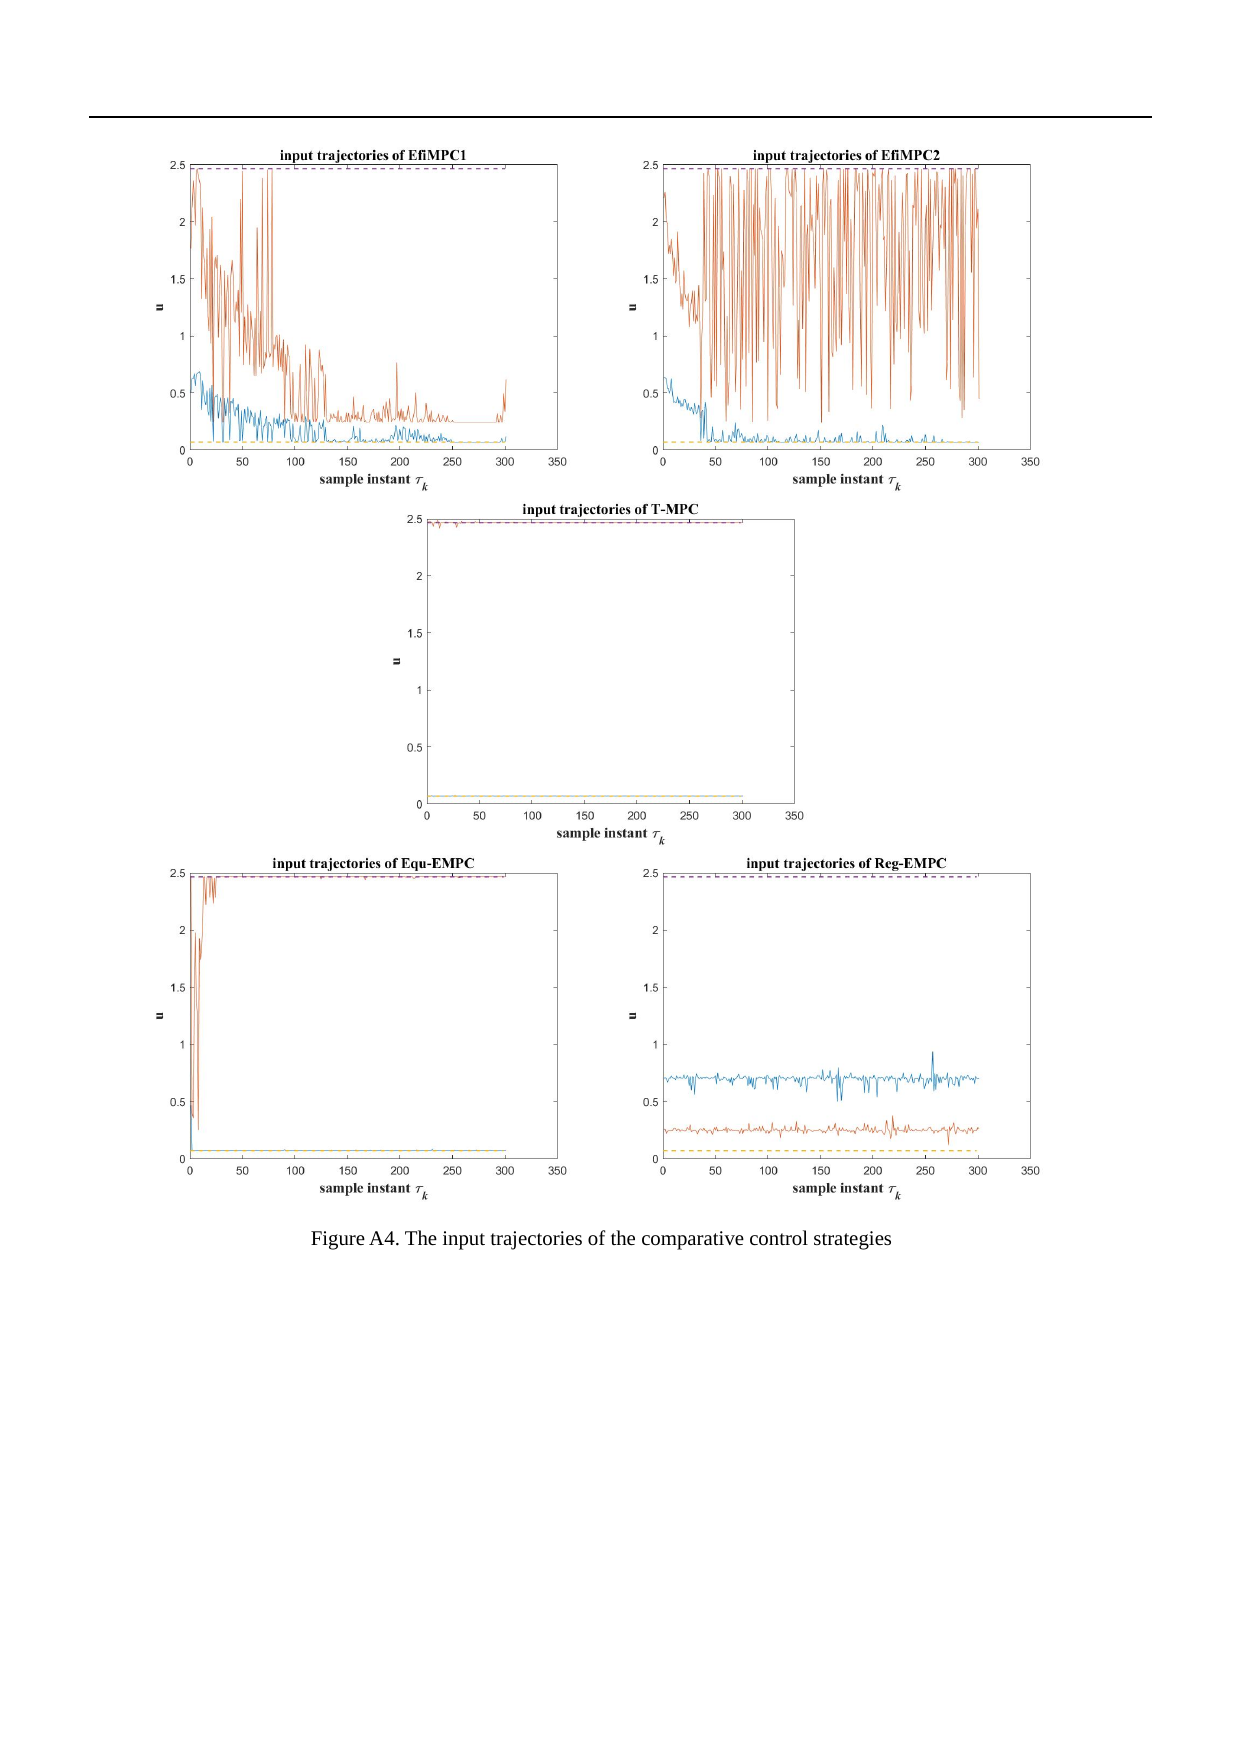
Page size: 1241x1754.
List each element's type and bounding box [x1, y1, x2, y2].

picture [128, 138, 1075, 1202]
